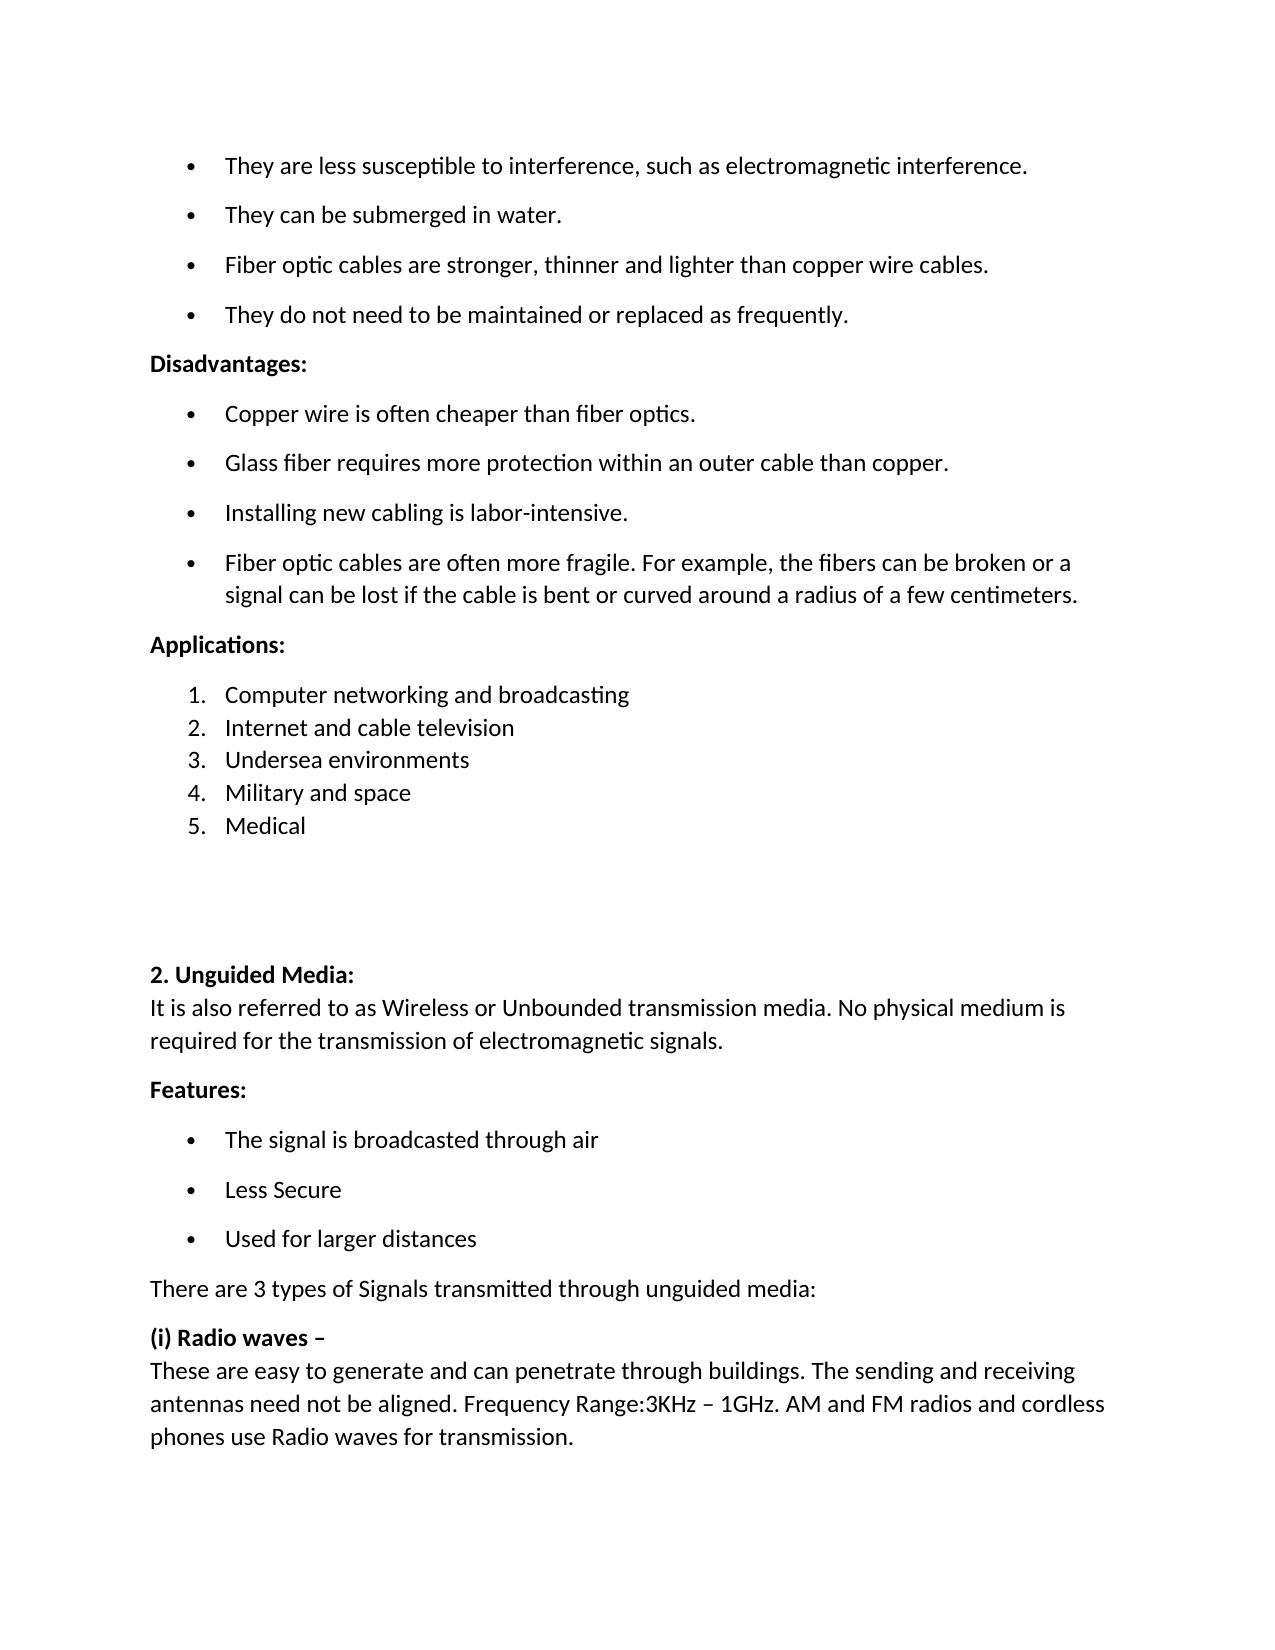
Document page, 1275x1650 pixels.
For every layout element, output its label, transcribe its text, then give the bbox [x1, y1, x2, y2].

text Applications: [150, 629, 1125, 660]
list Fiber optic cables are stronger, thinner and lighter than copper wire cables. [187, 249, 1125, 280]
list They do not need to be maintained or replaced as frequently. [187, 299, 1125, 329]
list Less Secure [187, 1174, 1125, 1204]
text Disadvantages: [150, 348, 1125, 379]
text There are 3 types of Signals transmitted through unguided media: [150, 1273, 1125, 1303]
list They are less susceptible to interference, such as electromagnetic interference. [187, 150, 1125, 181]
list Computer networking and broadcasting [187, 679, 1125, 709]
text Features: [150, 1074, 1125, 1105]
list Installing new cabling is labor-intensive. [187, 497, 1125, 528]
list Copper wire is often cheaper than fiber optics. [187, 398, 1125, 428]
list Internet and cable television [187, 712, 1125, 742]
list Medical [187, 810, 1125, 841]
list Used for larger distances [187, 1223, 1125, 1254]
list The signal is broadcasted through air [187, 1124, 1125, 1155]
list Military and space [187, 777, 1125, 808]
text 2. Unguided Media: It is also referred to as Wireless or Unbounded transmission media. No physical medium is required for the transmission of electromagnetic signals. [150, 959, 1125, 1056]
list Glass fiber requires more protection within an outer cable than copper. [187, 447, 1125, 478]
list They can be submerged in water. [187, 199, 1125, 230]
text (i) Radio waves – These are easy to generate and can penetrate through buildings. The sending and receiving antennas need not be aligned. Frequency Range:3KHz – 1GHz. AM and FM radios and cordless phones use Radio waves for transmission. [150, 1322, 1125, 1452]
list Fiber optic cables are often more fragile. For example, the fibers can be broken or a signal can be lost if the cable is bent or curved around a radius of a few centimeters. [187, 547, 1125, 610]
list Undersea environments [187, 744, 1125, 775]
